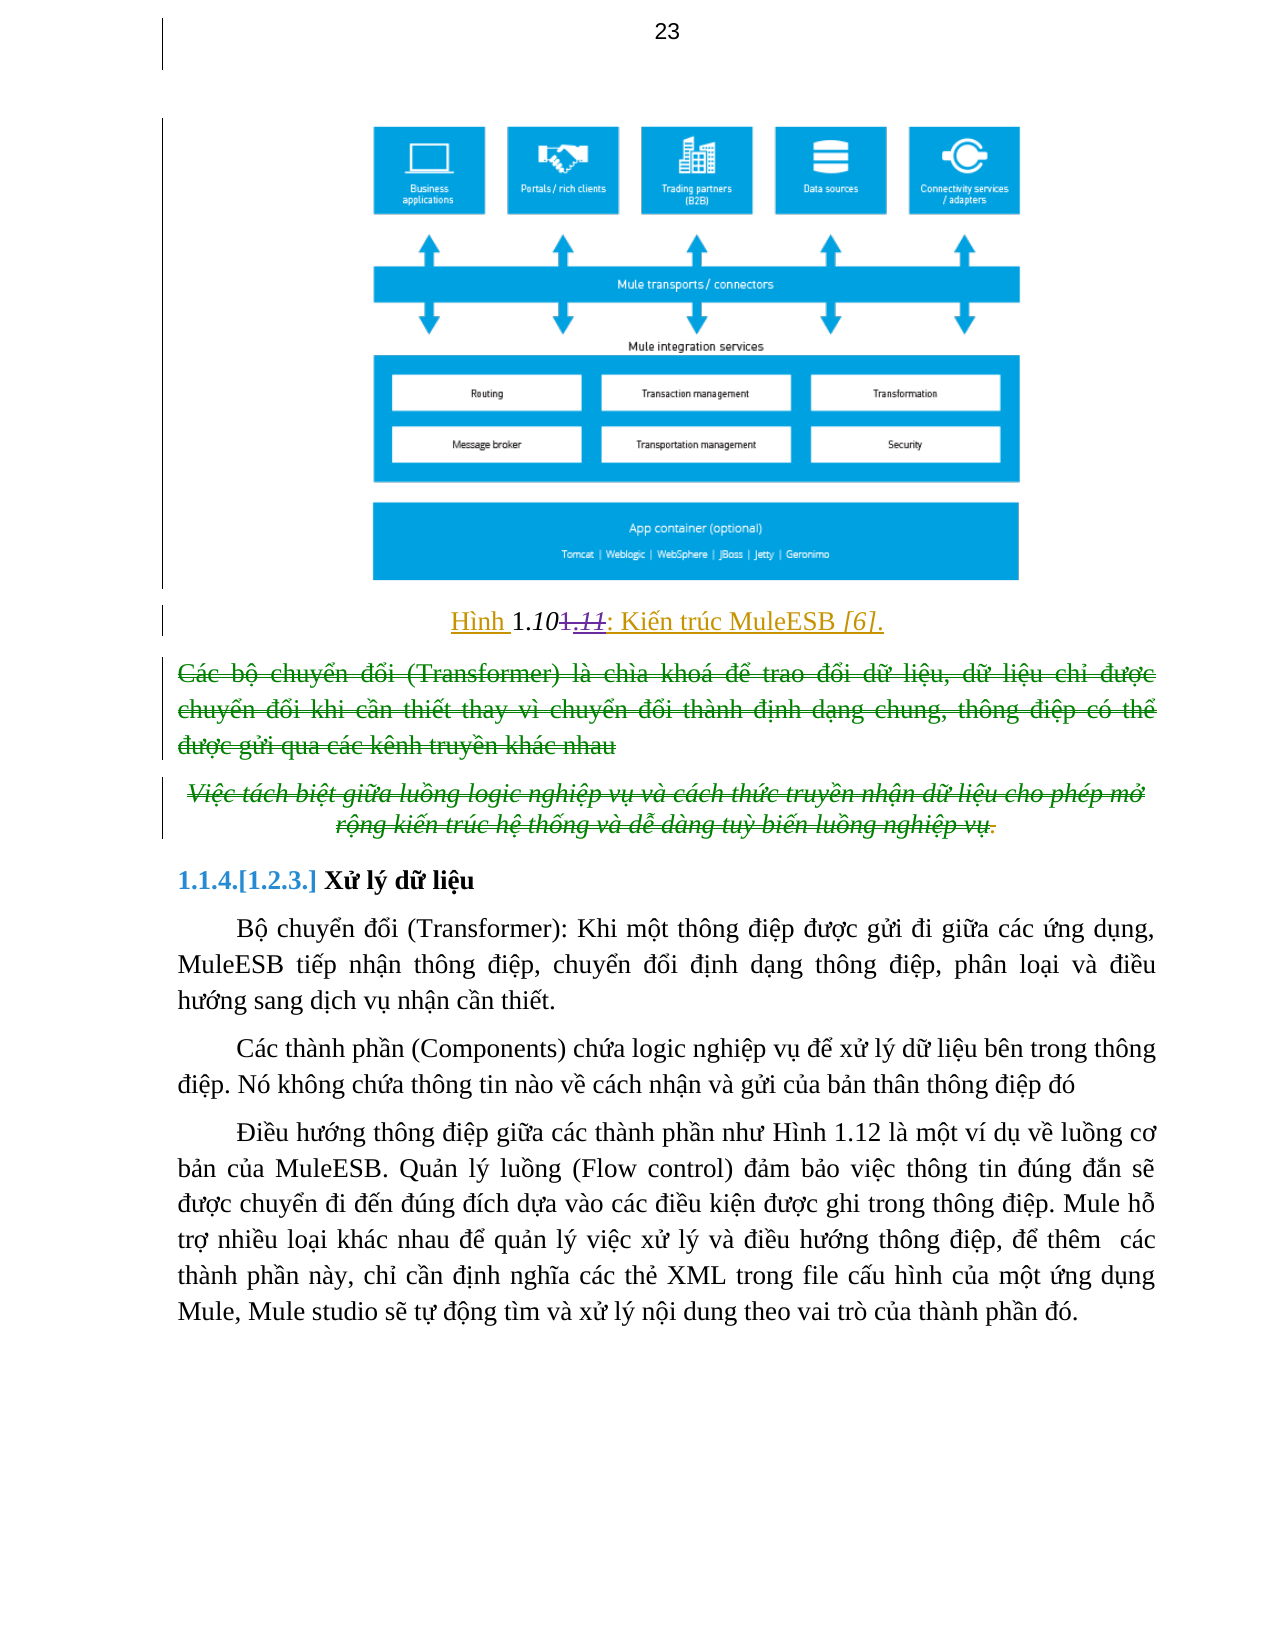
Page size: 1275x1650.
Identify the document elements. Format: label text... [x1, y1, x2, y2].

subtitle Xử lý dữ liệu [177, 864, 1157, 895]
text Các thành phần (Components) chứa logic nghiệp vụ để xử lý dữ liệu bên trong thông điệp. Nó không chứa thông tin nào về cách nhận và gửi của bản thân thông điệp đó [177, 1032, 1157, 1099]
picture [371, 118, 1022, 589]
text Bộ chuyển đổi (Transformer): Khi một thông điệp được gửi đi giữa các ứng dụng, MuleESB tiếp nhận thông điệp, chuyển đổi định dạng thông điệp, phân loại và điều hướng sang dịch vụ nhận cần thiết. [177, 912, 1157, 1015]
text 1.4 [177, 605, 1157, 636]
